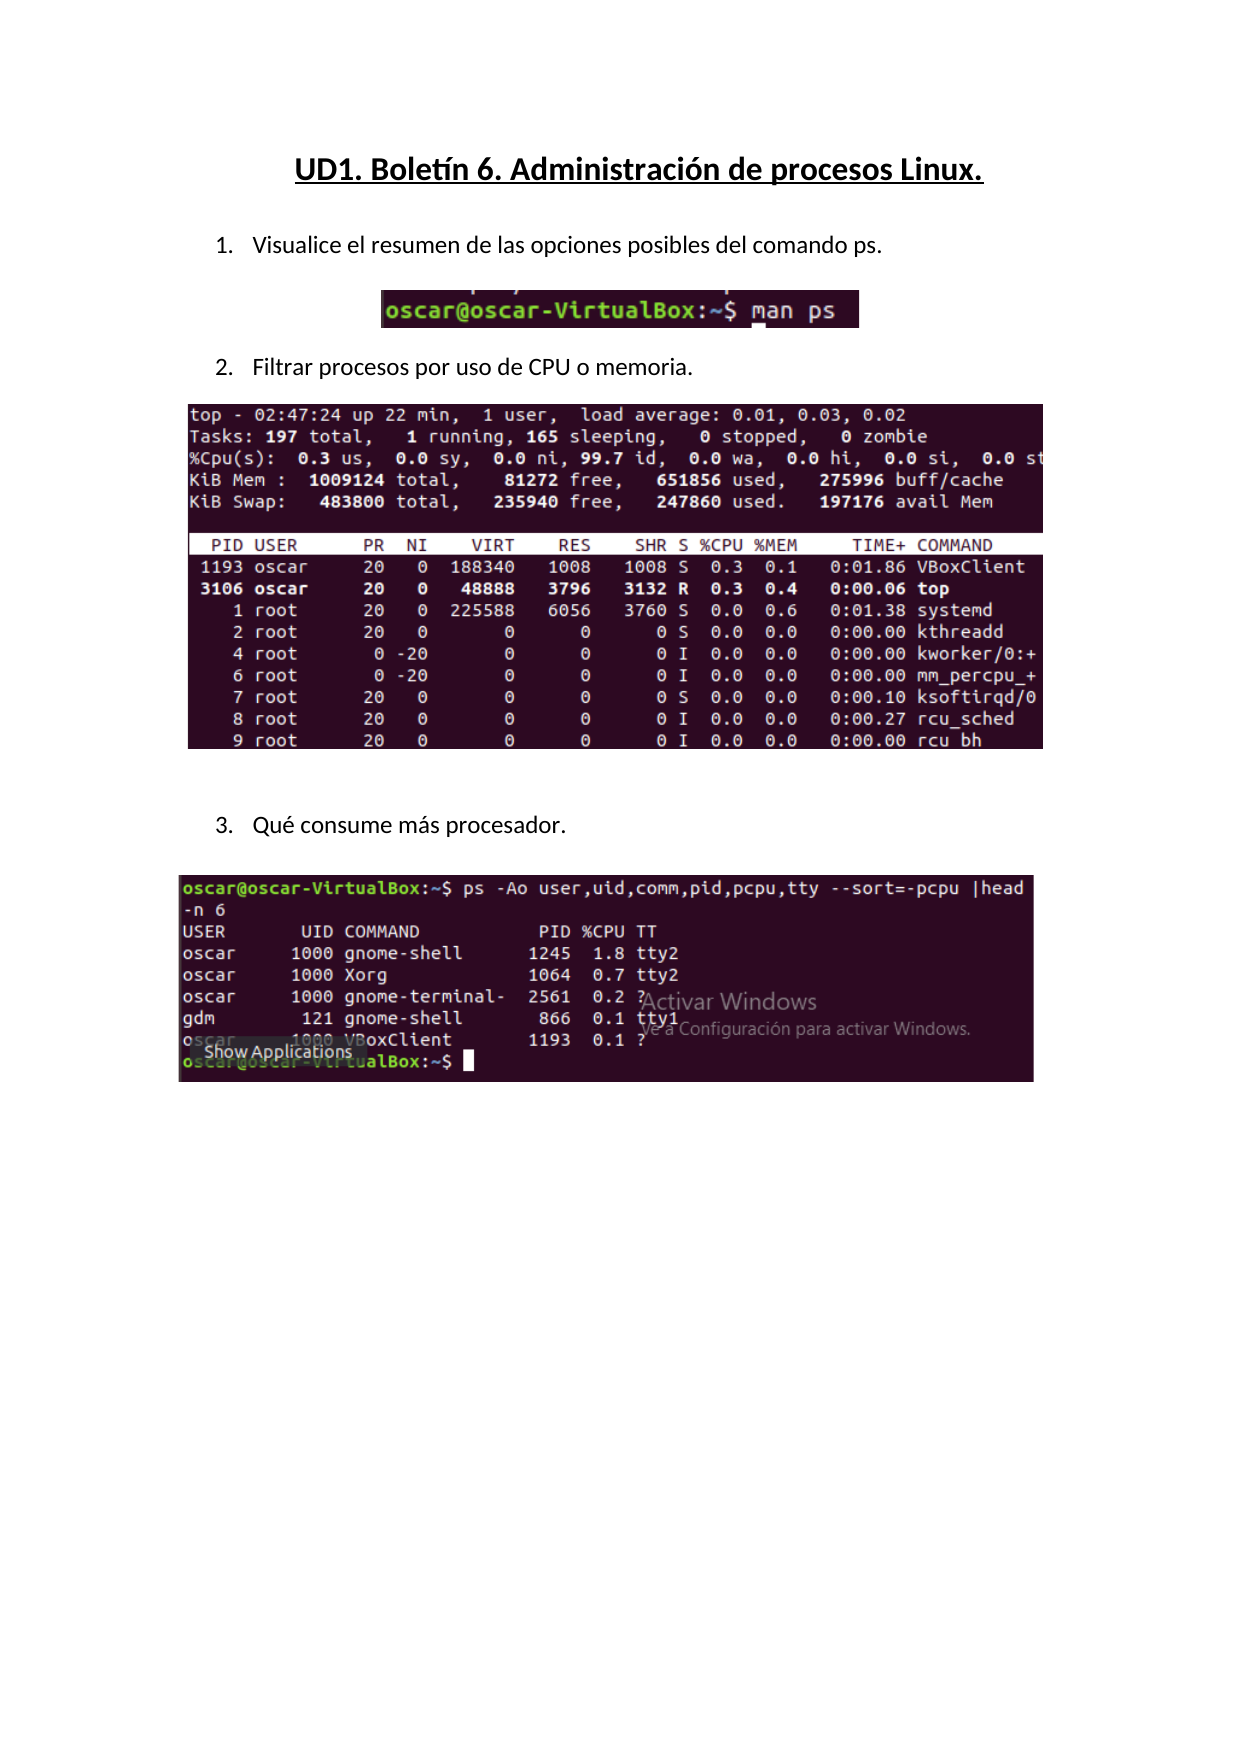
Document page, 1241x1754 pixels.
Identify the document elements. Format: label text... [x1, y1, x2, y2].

picture [187, 404, 1043, 749]
list Filtrar procesos por uso de CPU o memoria. [215, 351, 1063, 382]
picture [381, 290, 860, 328]
text UD1. Boletín 6. Administración de procesos Linux. [215, 148, 1063, 188]
picture [178, 875, 1034, 1082]
list Visualice el resumen de las opciones posibles del comando ps. [215, 229, 1063, 259]
